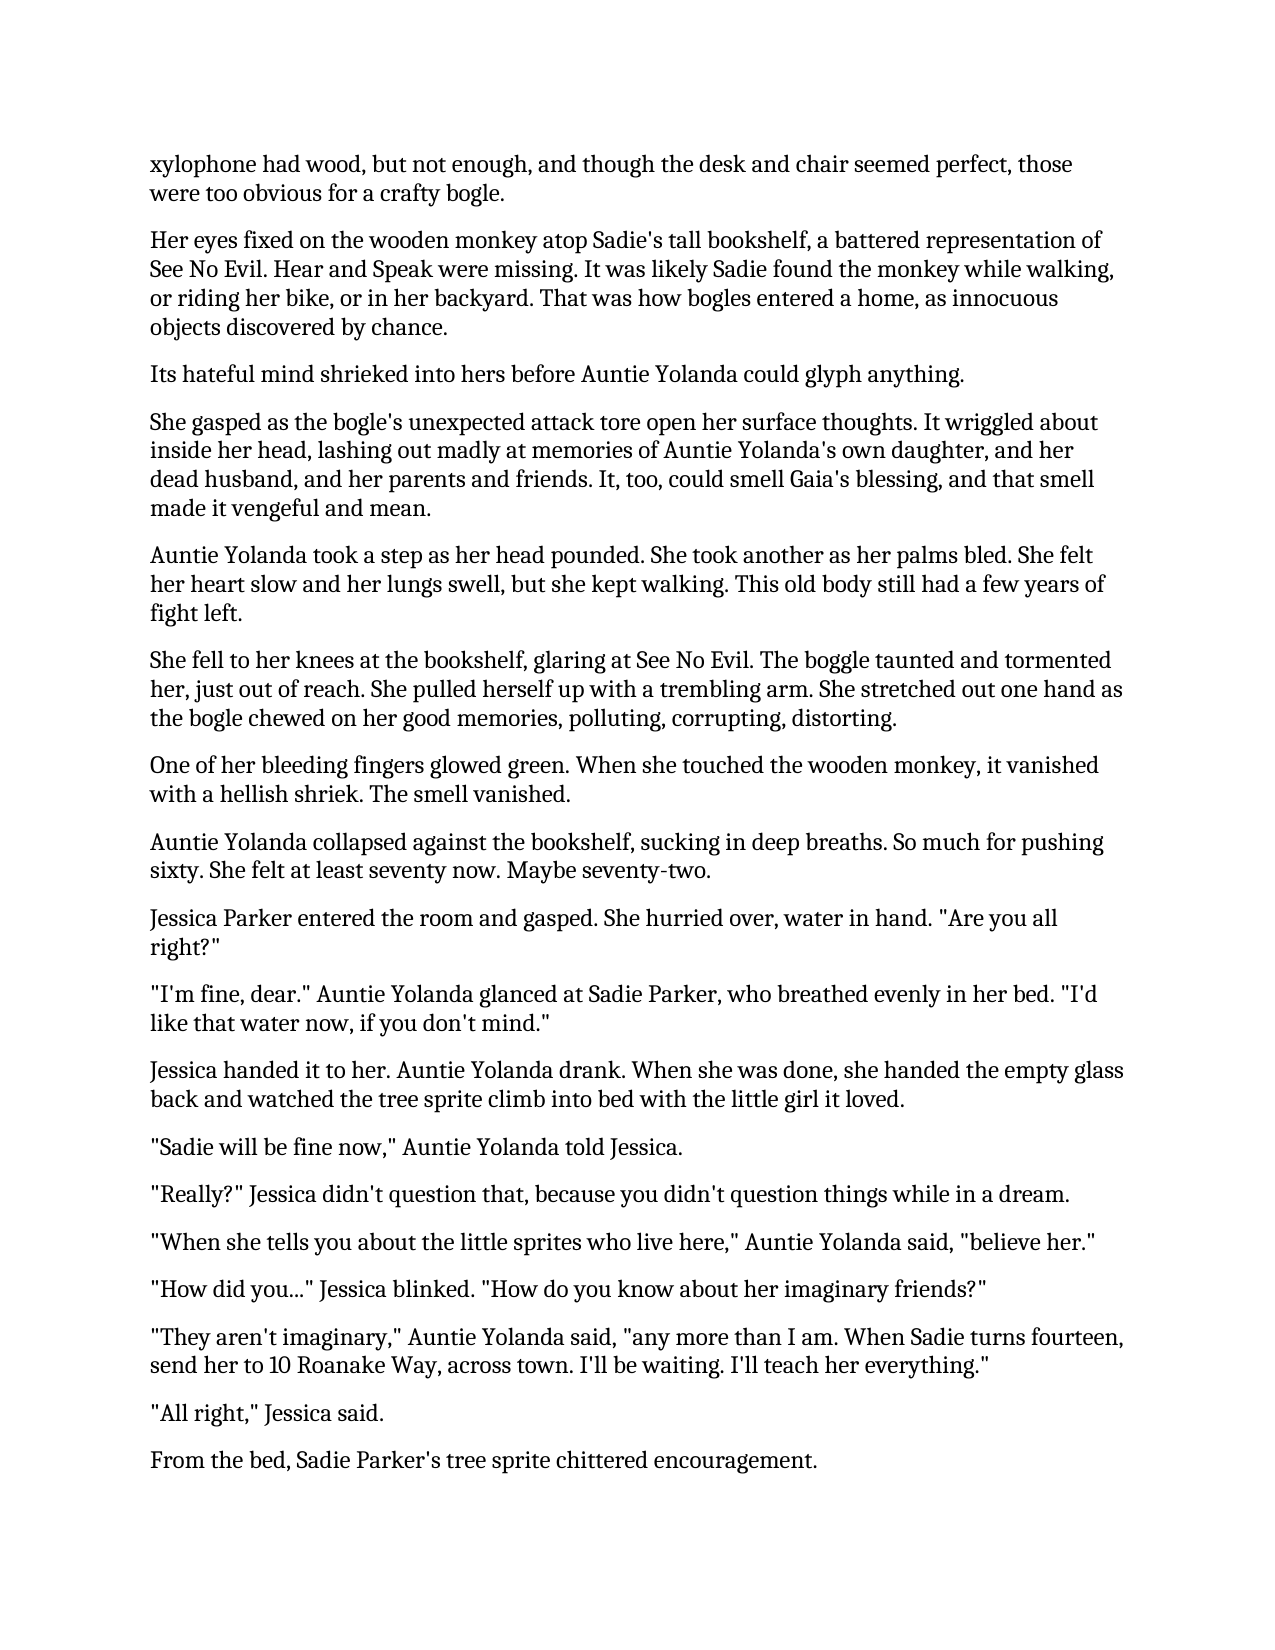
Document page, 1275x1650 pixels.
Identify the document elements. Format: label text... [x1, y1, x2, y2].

text Jessica handed it to her. Auntie Yolanda drank. When she was done, she handed the empty glass back and watched the tree sprite climb into bed with the little girl it loved. [150, 1056, 1125, 1114]
text "All right," Jessica said. [150, 1399, 1125, 1427]
text She fell to her knees at the bookshelf, glaring at See No Evil. The boggle taunted and tormented her, just out of reach. She pulled herself up with a trembling arm. She stretched out one hand as the bogle chewed on her good memories, polluting, corrupting, distorting. [150, 646, 1125, 732]
text Auntie Yolanda took a step as her head pounded. She took another as her palms bled. She felt her heart slow and her lungs swell, but she kept walking. This old body still had a few years of fight left. [150, 541, 1125, 627]
text Its hateful mind shrieked into hers before Auntie Yolanda could glyph anything. [150, 360, 1125, 389]
text "Really?" Jessica didn't question that, because you didn't question things while in a dream. [150, 1180, 1125, 1209]
text "How did you..." Jessica blinked. "How do you know about her imaginary friends?" [150, 1275, 1125, 1304]
text She gasped as the bogle's unexpected attack tore open her surface thoughts. It wriggled about inside her head, lashing out madly at memories of Auntie Yolanda's own daughter, and her dead husband, and her parents and friends. It, too, could smell Gaia's blessing, and that smell made it vengeful and mean. [150, 407, 1125, 522]
text "Sadie will be fine now," Auntie Yolanda told Jessica. [150, 1132, 1125, 1161]
text From the bed, Sadie Parker's tree sprite chittered encouragement. [150, 1446, 1125, 1475]
text Her eyes fixed on the wooden monkey atop Sadie's tall bookshelf, a battered representation of See No Evil. Hear and Speak were missing. It was likely Sadie found the monkey while walking, or riding her bike, or in her backyard. That was how bogles entered a home, as innocuous objects discovered by chance. [150, 226, 1125, 341]
text One of her bleeding fingers glowed green. When she touched the wooden monkey, it vanished with a hellish shriek. The smell vanished. [150, 751, 1125, 809]
text Jessica Parker entered the room and gasped. She hurried over, water in hand. "Are you all right?" [150, 904, 1125, 961]
text Auntie Yolanda collapsed against the bookshelf, sucking in deep breaths. So much for pushing sixty. She felt at least seventy now. Maybe seventy-two. [150, 827, 1125, 885]
text "I'm fine, dear." Auntie Yolanda glanced at Sadie Parker, who breathed evenly in her bed. "I'd like that water now, if you don't mind." [150, 980, 1125, 1037]
text "They aren't imaginary," Auntie Yolanda said, "any more than I am. When Sadie turns fourteen, send her to 10 Roanake Way, across town. I'll be waiting. I'll teach her everything." [150, 1322, 1125, 1380]
text "When she tells you about the little sprites who live here," Auntie Yolanda said, "believe her." [150, 1227, 1125, 1256]
